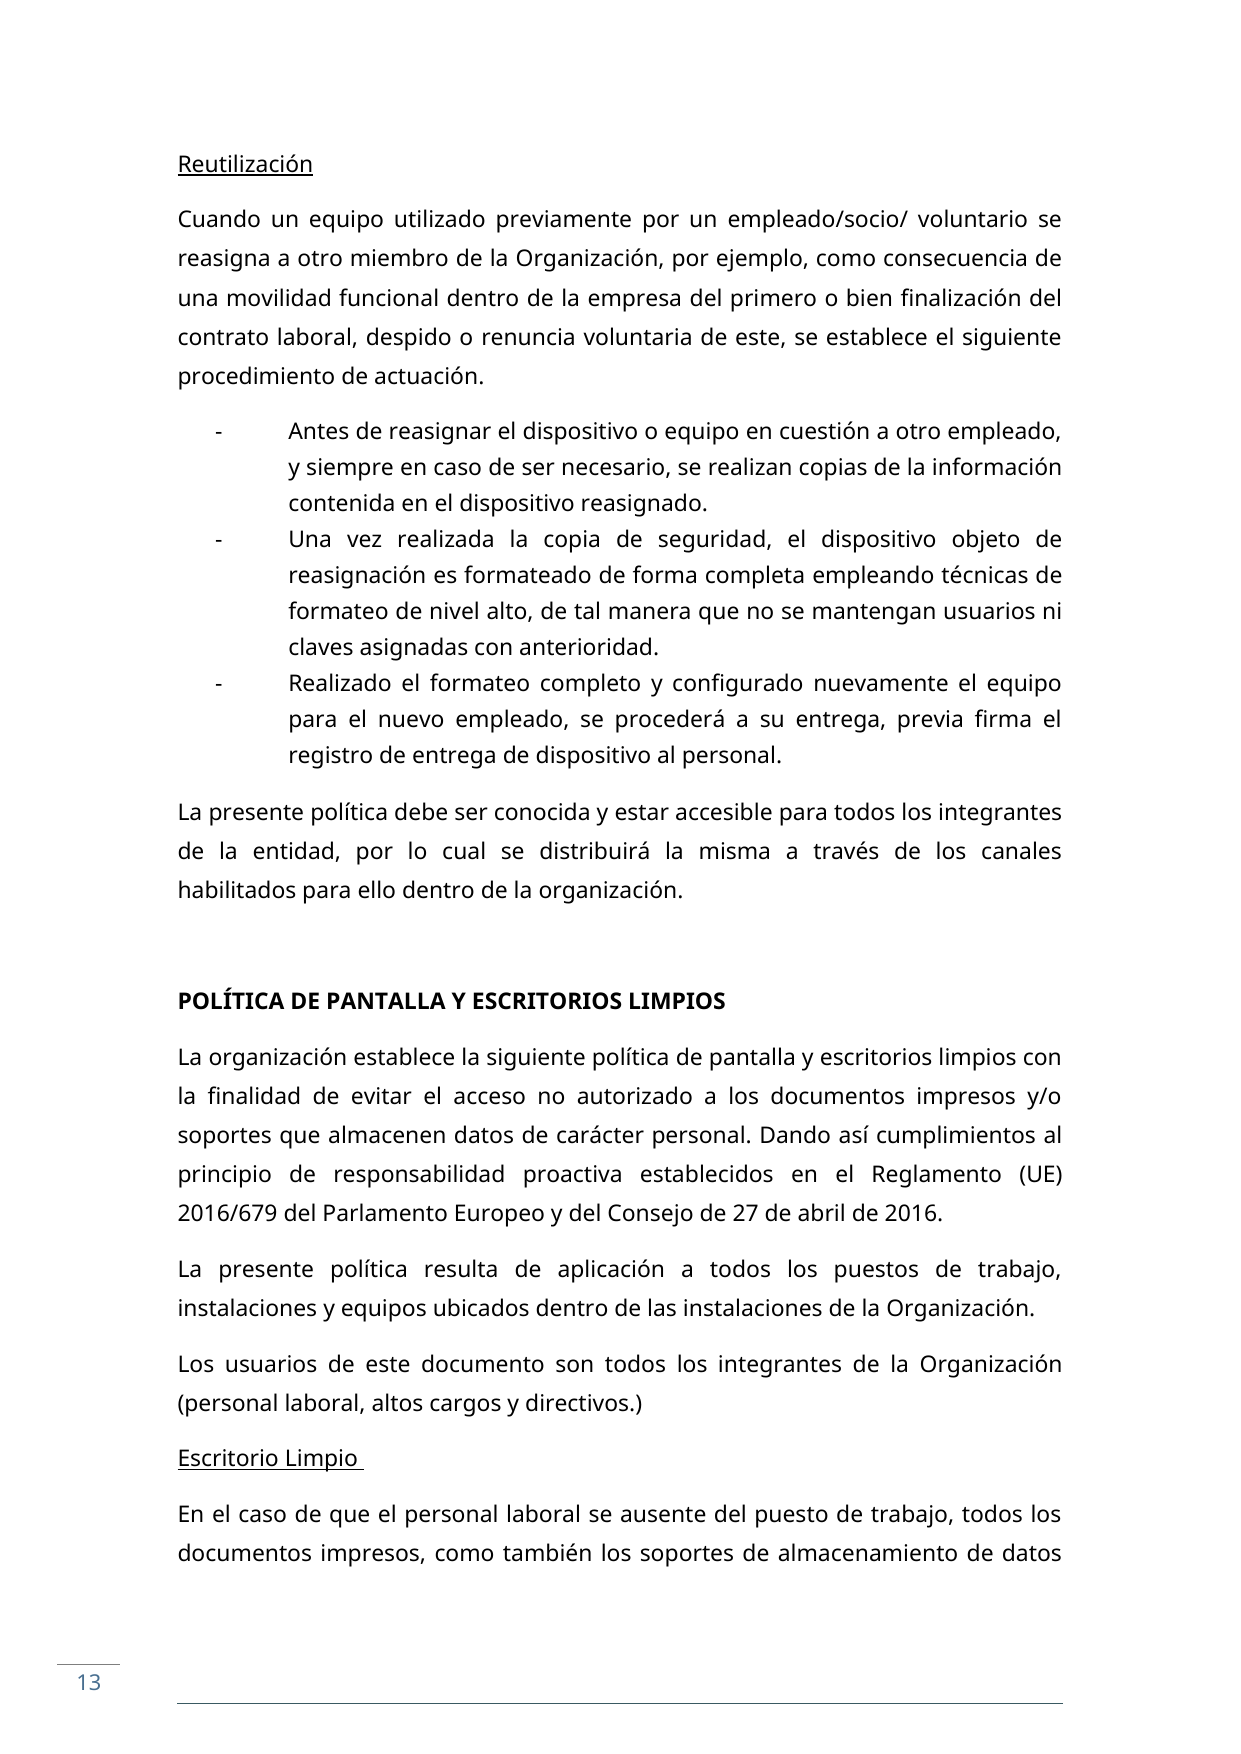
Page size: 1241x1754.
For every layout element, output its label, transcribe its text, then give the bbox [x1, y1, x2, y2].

list Realizado el formateo completo y configurado nuevamente el equipo para el nuevo empleado, se procederá a su entrega, previa firma el registro de entrega de dispositivo al personal. [215, 667, 1063, 770]
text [177, 1498, 1063, 1568]
text Escritorio Limpio [177, 1442, 1063, 1474]
list Antes de reasignar el dispositivo o equipo en cuestión a otro empleado, y siempre en caso de ser necesario, se realizan copias de la información contenida en el dispositivo reasignado. [215, 415, 1063, 518]
text La presente política resulta de aplicación a todos los puestos de trabajo, instalaciones y equipos ubicados dentro de las instalaciones de la Organización. [177, 1253, 1063, 1323]
text Reutilización [177, 148, 1063, 179]
list Una vez realizada la copia de seguridad, el dispositivo objeto de reasignación es formateado de forma completa empleando técnicas de formateo de nivel alto, de tal manera que no se mantengan usuarios ni claves asignadas con anterioridad. [215, 523, 1063, 662]
text Cuando un equipo utilizado previamente por un empleado/socio/ voluntario se reasigna a otro miembro de la Organización, por ejemplo, como consecuencia de una movilidad funcional dentro de la empresa del primero o bien finalización del contrato laboral, despido o renuncia voluntaria de este, se establece el siguiente procedimiento de actuación. [177, 203, 1063, 391]
text Los usuarios de este documento son todos los integrantes de la Organización (personal laboral, altos cargos y directivos.) [177, 1348, 1063, 1418]
text La presente política debe ser conocida y estar accesible para todos los integrantes de la entidad, por lo cual se distribuirá la misma a través de los canales habilitados para ello dentro de la organización. [177, 796, 1063, 905]
text La organización establece la siguiente política de pantalla y escritorios limpios con la finalidad de evitar el acceso no autorizado a los documentos impresos y/o soportes que almacenen datos de carácter personal. Dando así cumplimientos al principio de responsabilidad proactiva establecidos en el Reglamento (UE) 2016/679 del Parlamento Europeo y del Consejo de 27 de abril de 2016. [177, 1041, 1063, 1228]
text POLÍTICA DE PANTALLA Y ESCRITORIOS LIMPIOS [177, 985, 1063, 1016]
